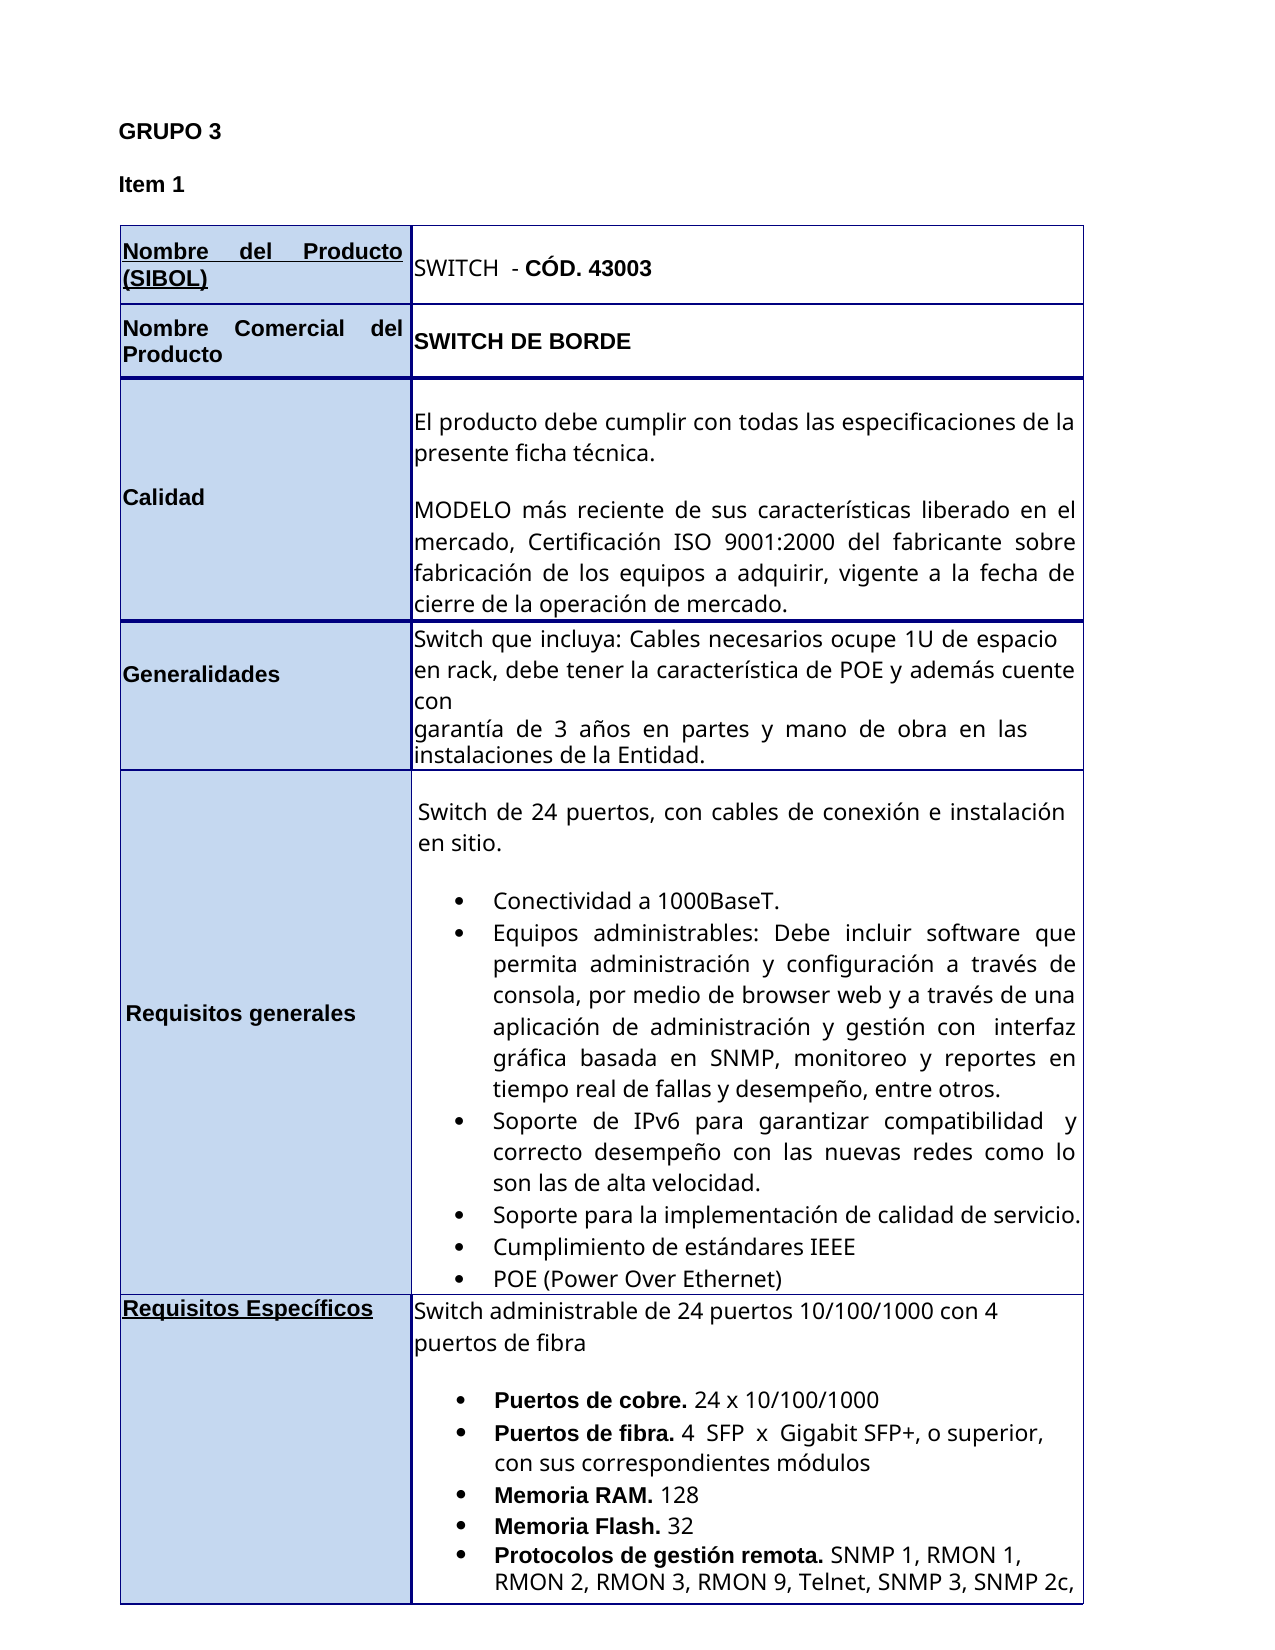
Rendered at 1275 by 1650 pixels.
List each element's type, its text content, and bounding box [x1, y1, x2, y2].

table_cell SWITCH DE BORDE [413, 305, 1083, 376]
text GRUPO 3 [118, 118, 1131, 144]
table_cell Switch que incluya: Cables necesarios ocupe 1U de espacio en rack, debe tener la característica de POE y además cuente con garantía de 3 años en partes y mano de obra en las instalaciones de la Entidad. [413, 623, 1083, 769]
table_cell Nombre Comercial del Producto [121, 305, 410, 376]
table_cell Switch de 24 puertos, con cables de conexión e instalación en sitio. Conectividad a 1000BaseT. Equipos administrables: Debe incluir software que permita administración y configuración a través de consola, por medio de browser web y a través de una aplicación de administración y gestión con interfaz gráfica basada en SNMP, monitoreo y reportes en tiempo real de fallas y desempeño, entre otros. Soporte de IPv6 para garantizar compatibilidad y correcto desempeño con las nuevas redes como lo son las de alta velocidad. Soporte para la implementación de calidad de servicio. Cumplimiento de estándares IEEE POE (Power Over Ethernet) [412, 771, 1083, 1294]
text Item 1 [118, 171, 1131, 197]
table_cell Generalidades [121, 623, 410, 769]
table_cell Calidad [121, 380, 410, 619]
table_header SWITCH - CÓD. 43003 [413, 226, 1083, 303]
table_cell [413, 1295, 1083, 1603]
table_cell El producto debe cumplir con todas las especificaciones de la presente ficha técnica. MODELO más reciente de sus características liberado en el mercado, Certificación ISO 9001:2000 del fabricante sobre fabricación de los equipos a adquirir, vigente a la fecha de cierre de la operación de mercado. [413, 380, 1083, 619]
table_cell Requisitos generales [121, 771, 411, 1294]
table_header Nombre del Producto (SIBOL) [121, 226, 410, 303]
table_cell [121, 1295, 410, 1603]
